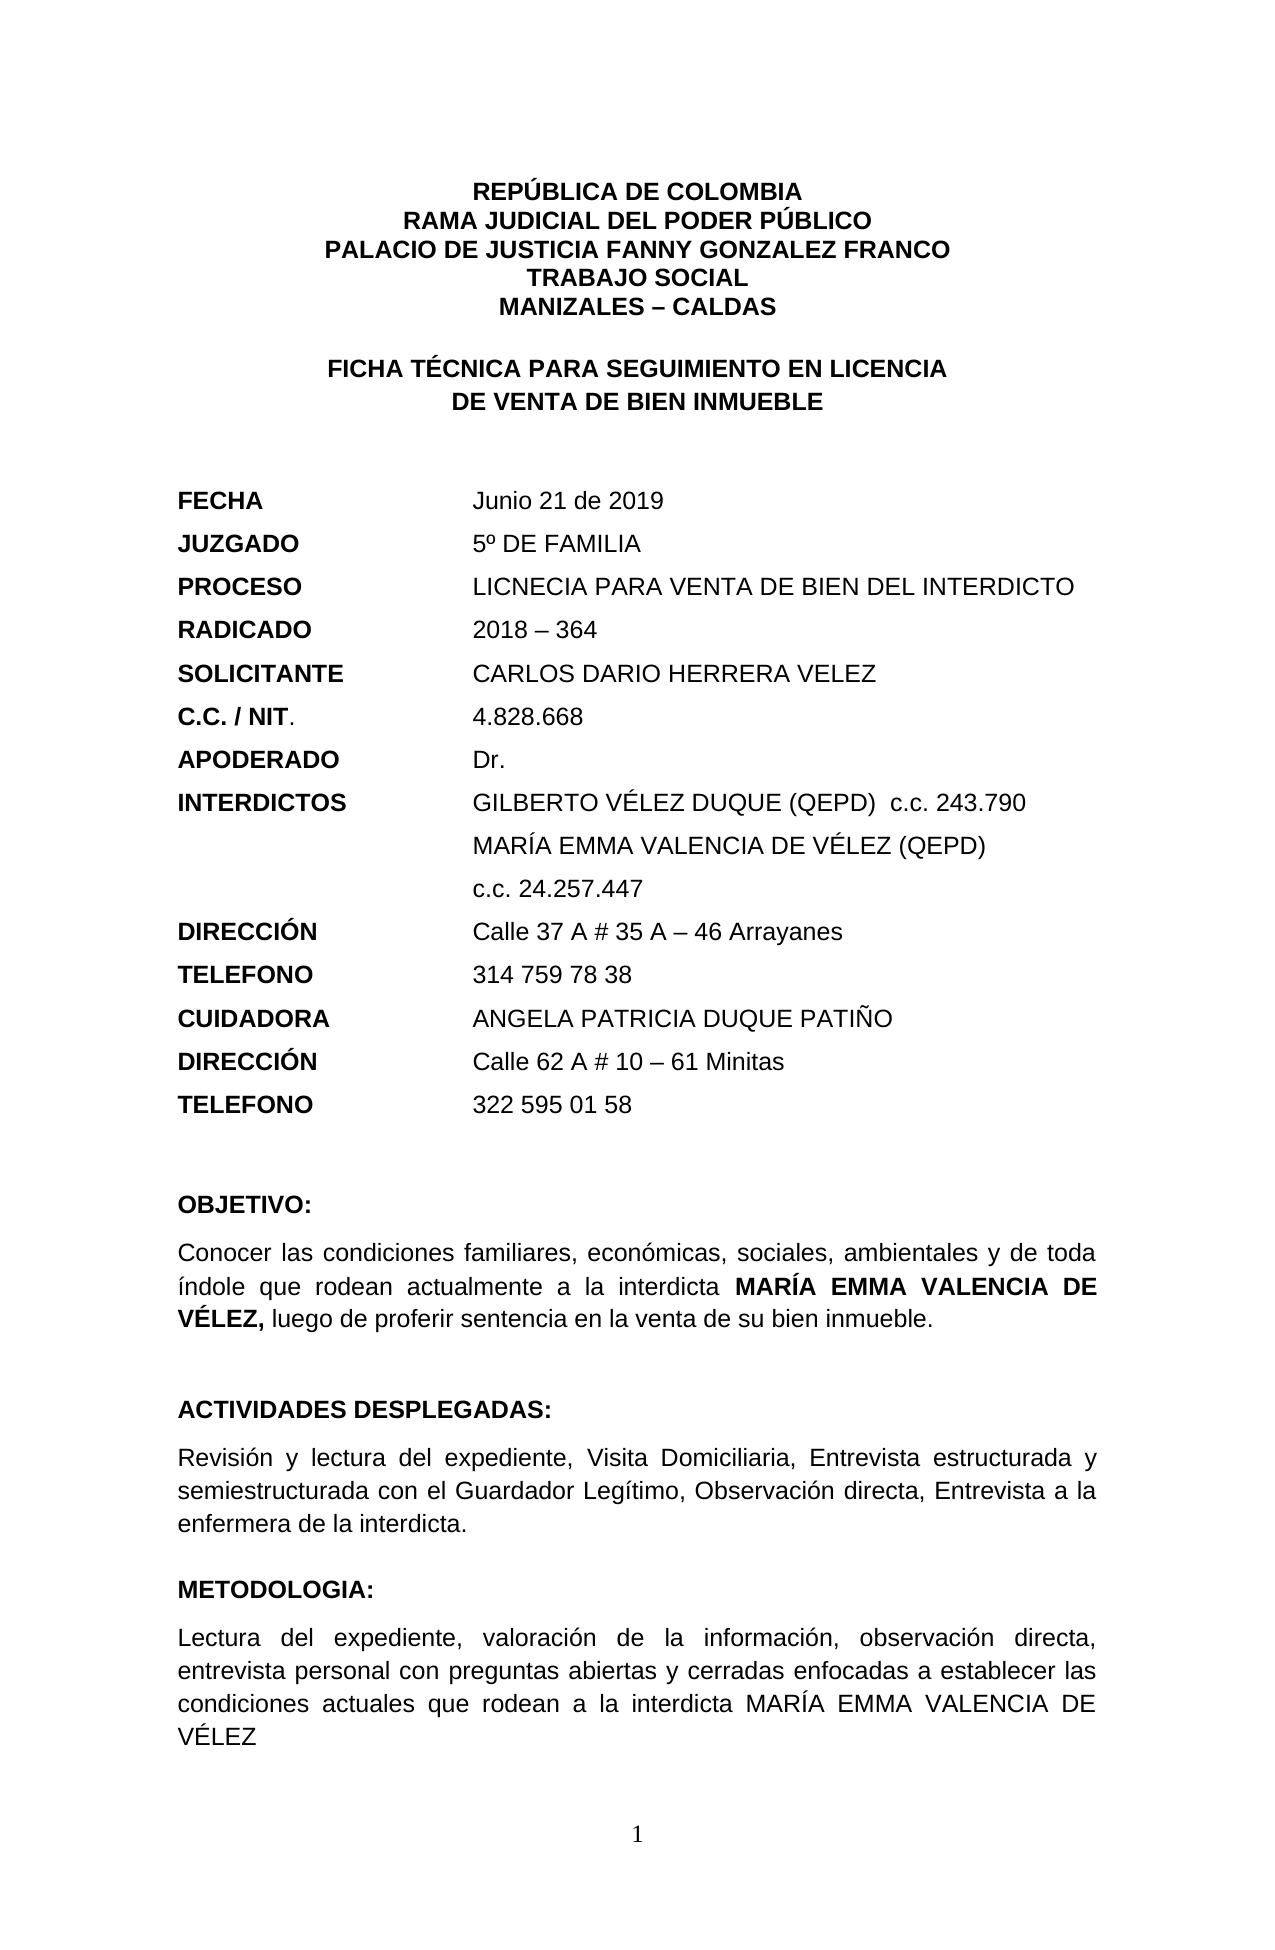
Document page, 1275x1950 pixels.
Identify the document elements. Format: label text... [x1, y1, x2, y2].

text Conocer las condiciones familiares, económicas, sociales, ambientales y de toda índole que rodean actualmente a la interdicta MARÍA EMMA VALENCIA DE VÉLEZ, luego de proferir sentencia en la venta de su bien inmueble. [177, 1238, 1098, 1333]
text TELEFONO 314 759 78 38 [177, 960, 1098, 989]
text REPÚBLICA DE COLOMBIA [177, 177, 1098, 206]
text SOLICITANTE CARLOS DARIO HERRERA VELEZ [177, 658, 1098, 687]
text MARÍA EMMA VALENCIA DE VÉLEZ (QEPD) [472, 831, 1098, 860]
text TELEFONO 322 595 01 58 [177, 1090, 1098, 1118]
text INTERDICTOS GILBERTO VÉLEZ DUQUE (QEPD) c.c. 243.790 [177, 788, 1098, 817]
text PALACIO DE JUSTICIA FANNY GONZALEZ FRANCO [177, 235, 1098, 263]
text Lectura del expediente, valoración de la información, observación directa, entrevista personal con preguntas abiertas y cerradas enfocadas a establecer las condiciones actuales que rodean a la interdicta MARÍA EMMA VALENCIA DE VÉLEZ [177, 1623, 1098, 1751]
text OBJETIVO: [177, 1190, 1098, 1219]
text FICHA TÉCNICA PARA SEGUIMIENTO EN LICENCIA [177, 354, 1098, 383]
text Revisión y lectura del expediente, Visita Domiciliaria, Entrevista estructurada y semiestructurada con el Guardador Legítimo, Observación directa, Entrevista a la enfermera de la interdicta. [177, 1443, 1098, 1538]
text FECHA Junio 21 de 2019 [177, 486, 1098, 515]
text RAMA JUDICIAL DEL PODER PÚBLICO [177, 206, 1098, 235]
text RADICADO 2018 – 364 [177, 615, 1098, 644]
text METODOLOGIA: [177, 1575, 1098, 1604]
text DIRECCIÓN Calle 37 A # 35 A – 46 Arrayanes [177, 917, 1098, 946]
text APODERADO Dr. [177, 745, 1098, 773]
text C.C. / NIT. 4.828.668 [177, 702, 1098, 730]
text TRABAJO SOCIAL [177, 263, 1098, 292]
text DIRECCIÓN Calle 62 A # 10 – 61 Minitas [177, 1047, 1098, 1075]
text DE VENTA DE BIEN INMUEBLE [177, 387, 1098, 416]
text c.c. 24.257.447 [472, 874, 1098, 903]
text JUZGADO 5º DE FAMILIA [177, 529, 1098, 558]
text PROCESO LICNECIA PARA VENTA DE BIEN DEL INTERDICTO [177, 572, 1098, 601]
text CUIDADORA ANGELA PATRICIA DUQUE PATIÑO [177, 1003, 1098, 1032]
text MANIZALES – CALDAS [177, 292, 1098, 321]
text ACTIVIDADES DESPLEGADAS: [177, 1395, 1098, 1424]
